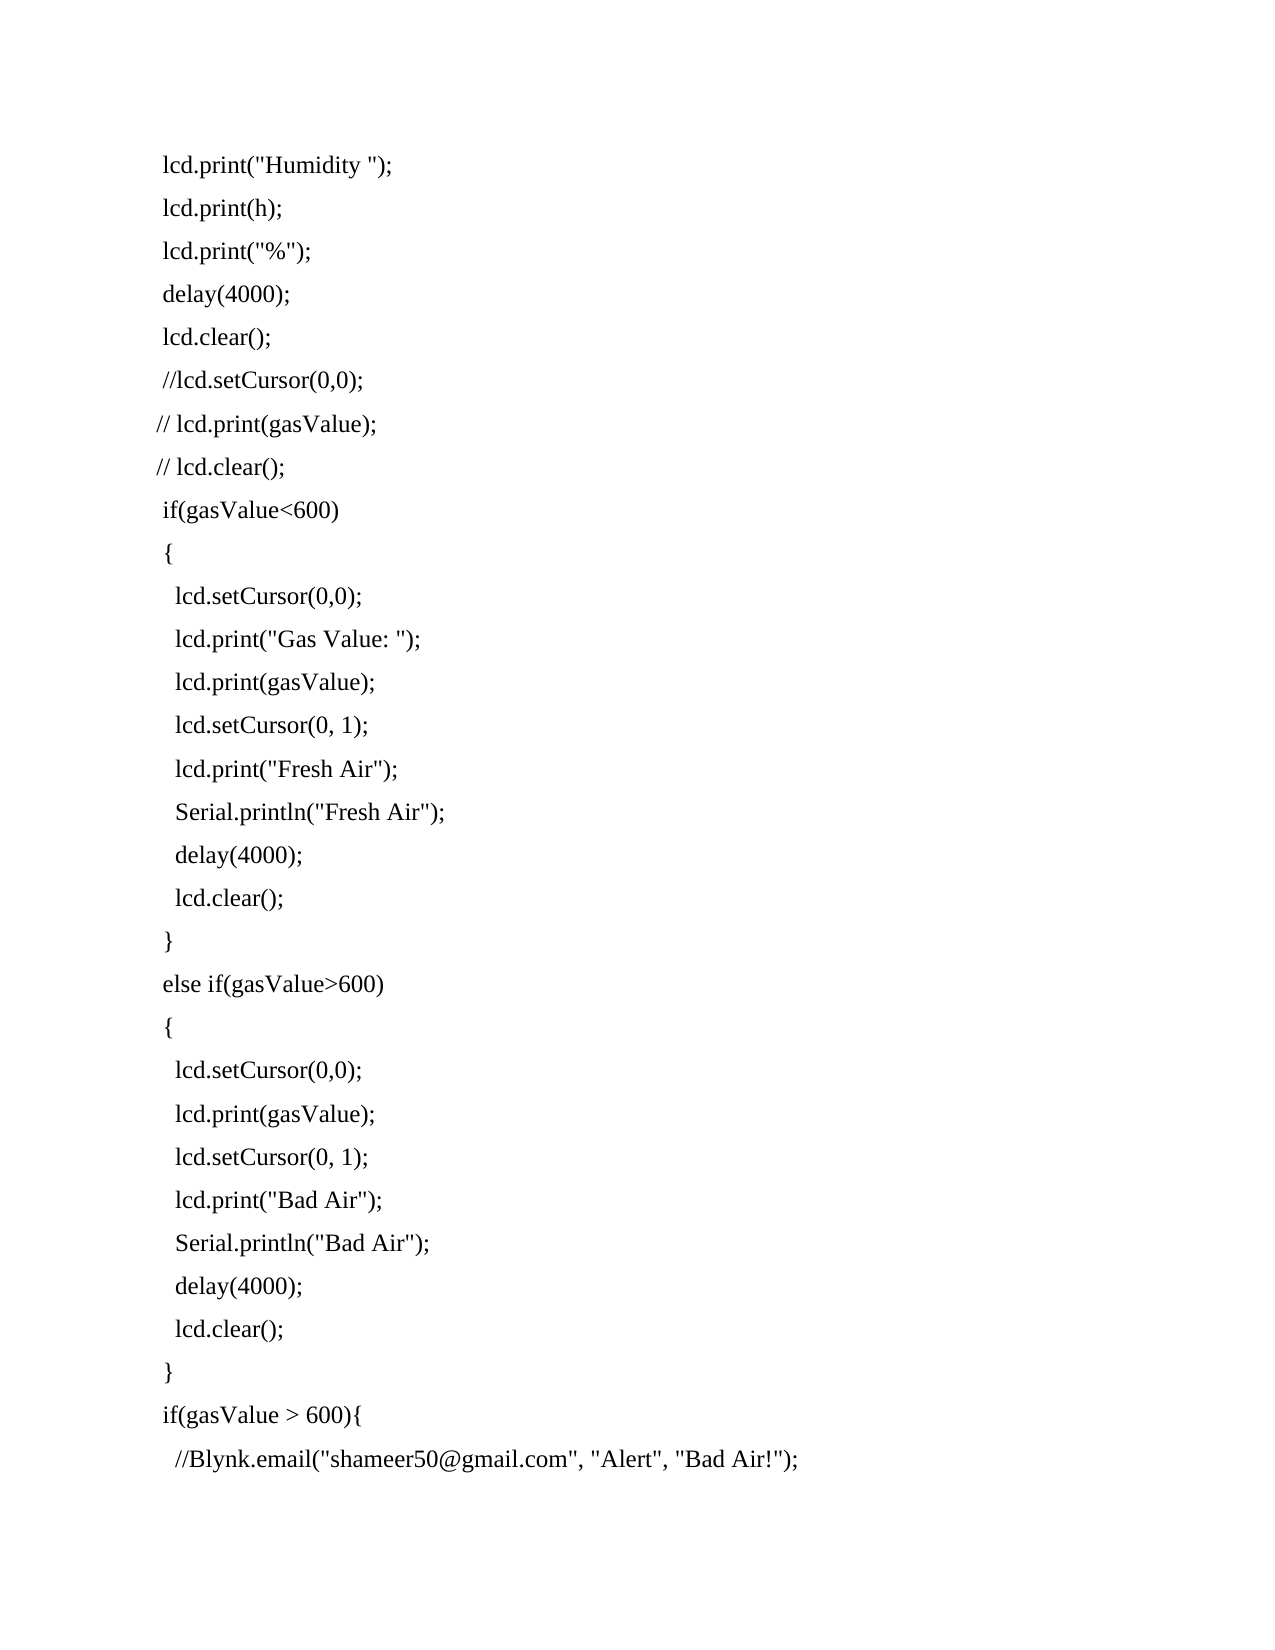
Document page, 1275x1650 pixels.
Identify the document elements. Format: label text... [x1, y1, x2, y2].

text // lcd.clear(); [150, 452, 1125, 481]
text Serial.println("Bad Air"); [150, 1228, 1125, 1257]
text { [150, 1012, 1125, 1041]
text } [150, 1357, 1125, 1386]
text // lcd.print(gasValue); [150, 409, 1125, 437]
text else if(gasValue>600) [150, 969, 1125, 998]
text lcd.clear(); [150, 1314, 1125, 1343]
text delay(4000); [150, 840, 1125, 869]
text delay(4000); [150, 1271, 1125, 1300]
text lcd.setCursor(0,0); [150, 1056, 1125, 1084]
text delay(4000); [150, 279, 1125, 308]
text } [150, 926, 1125, 955]
text lcd.print(gasValue); [150, 667, 1125, 696]
text lcd.print("Bad Air"); [150, 1185, 1125, 1214]
text lcd.print("%"); [150, 236, 1125, 265]
text lcd.clear(); [150, 883, 1125, 912]
text lcd.setCursor(0, 1); [150, 1142, 1125, 1171]
text lcd.print("Fresh Air"); [150, 754, 1125, 782]
text if(gasValue > 600){ [150, 1401, 1125, 1429]
text if(gasValue<600) [150, 495, 1125, 524]
text lcd.clear(); [150, 322, 1125, 351]
text lcd.print("Gas Value: "); [150, 624, 1125, 653]
text //lcd.setCursor(0,0); [150, 366, 1125, 394]
text Serial.println("Fresh Air"); [150, 797, 1125, 826]
text lcd.setCursor(0,0); [150, 581, 1125, 610]
text lcd.print(h); [150, 193, 1125, 222]
text lcd.print("Humidity "); [150, 150, 1125, 179]
text lcd.print(gasValue); [150, 1099, 1125, 1127]
text lcd.setCursor(0, 1); [150, 711, 1125, 739]
text //Blynk.email("shameer50@gmail.com", "Alert", "Bad Air!"); [150, 1444, 1125, 1472]
text { [150, 538, 1125, 567]
